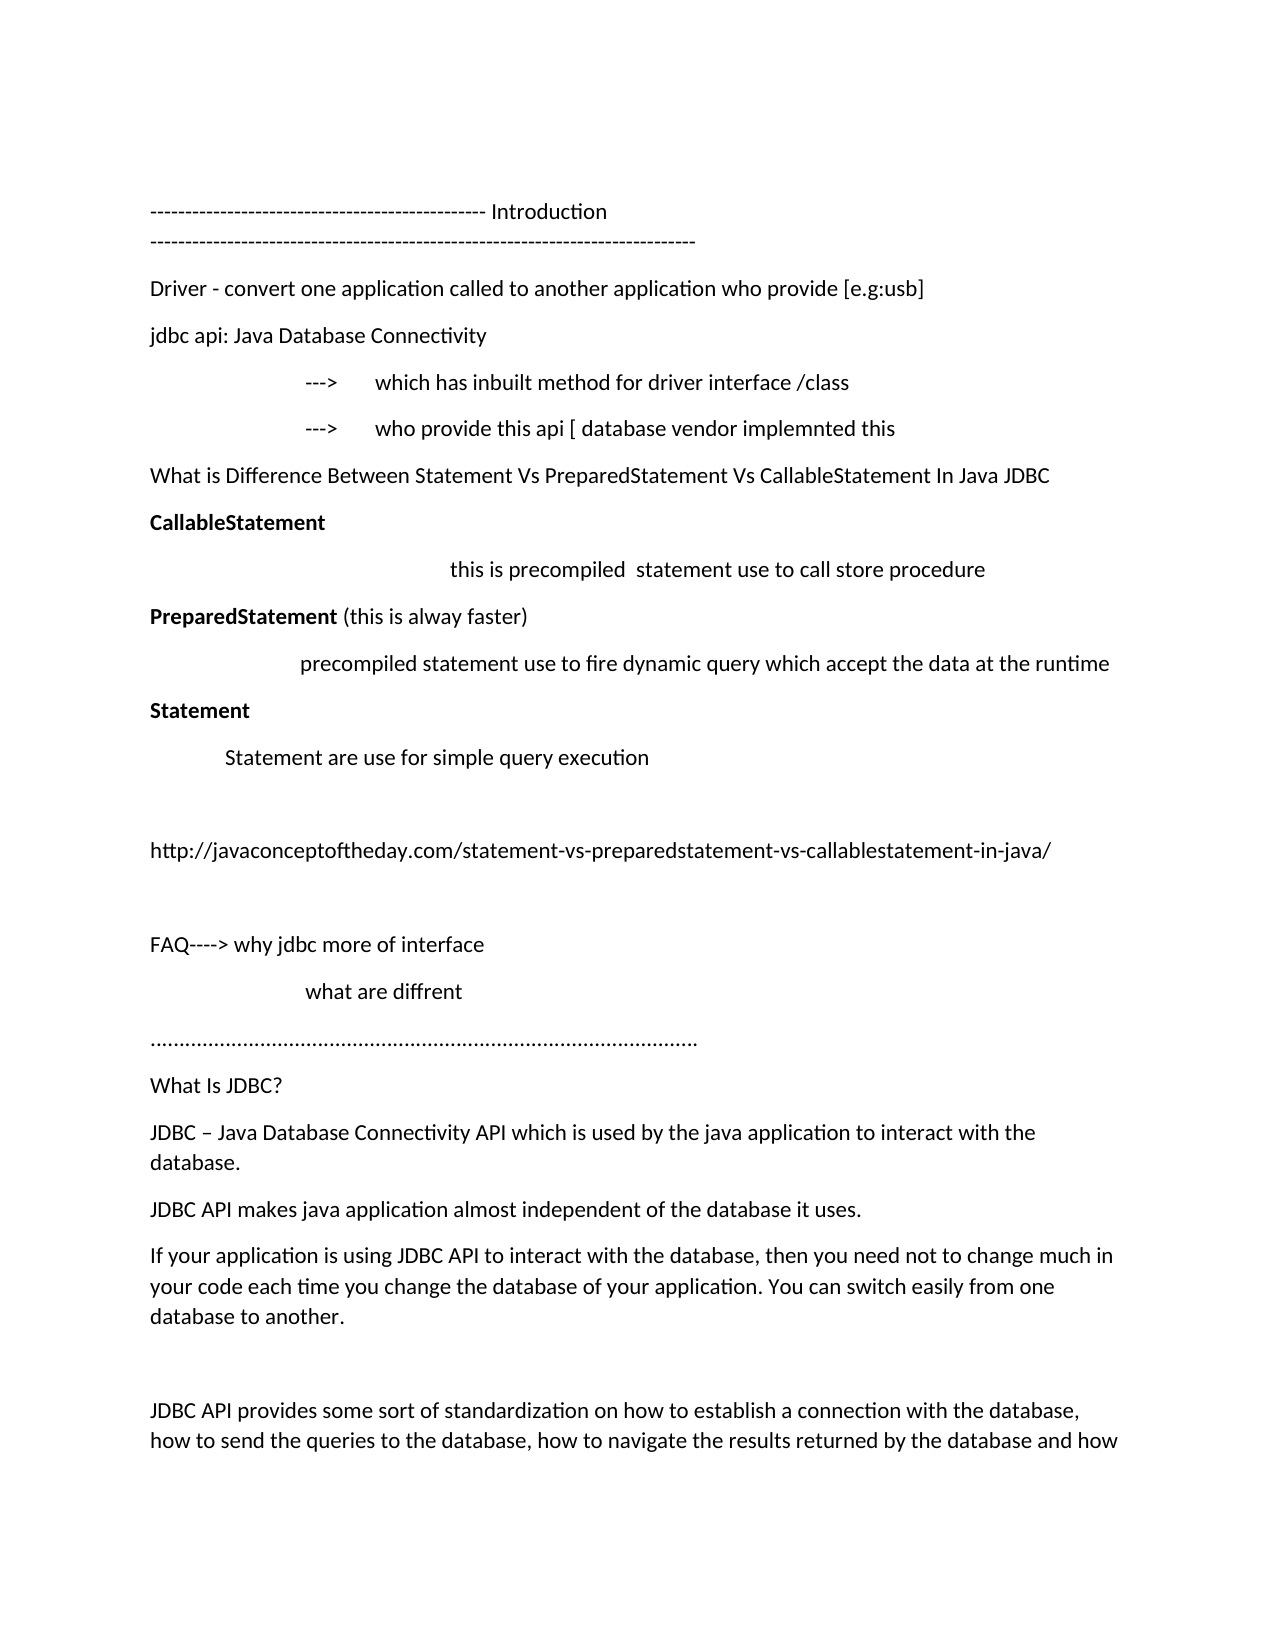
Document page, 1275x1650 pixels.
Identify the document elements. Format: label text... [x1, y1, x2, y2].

text CallableStatement [150, 508, 1125, 536]
text what are diffrent [150, 977, 1125, 1005]
text JDBC API makes java application almost independent of the database it uses. [150, 1195, 1125, 1223]
text ............................................................................................... [150, 1024, 1125, 1052]
text this is precompiled statement use to call store procedure [150, 555, 1125, 583]
text PreparedStatement (this is alway faster) [150, 602, 1125, 630]
text What Is JDBC? [150, 1071, 1125, 1099]
text ------------------------------------------------ Introduction ------------------------------------------------------------------------------ [150, 197, 1125, 255]
text FAQ----> why jdbc more of interface [150, 930, 1125, 958]
text Statement are use for simple query execution [150, 743, 1125, 771]
text JDBC – Java Database Connectivity API which is used by the java application to interact with the database. [150, 1118, 1125, 1176]
text If your application is using JDBC API to interact with the database, then you need not to change much in your code each time you change the database of your application. You can switch easily from one database to another. [150, 1242, 1125, 1330]
text Driver - convert one application called to another application who provide [e.g:usb] [150, 274, 1125, 302]
text What is Difference Between Statement Vs PreparedStatement Vs CallableStatement In Java JDBC [150, 461, 1125, 489]
text ---> which has inbuilt method for driver interface /class [150, 368, 1125, 396]
text http://javaconceptoftheday.com/statement-vs-preparedstatement-vs-callablestatement-in-java/ [150, 836, 1125, 864]
text Statement [150, 696, 1125, 724]
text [150, 1396, 1125, 1454]
text ---> who provide this api [ database vendor implemnted this [150, 414, 1125, 443]
text jdbc api: Java Database Connectivity [150, 321, 1125, 349]
text precompiled statement use to fire dynamic query which accept the data at the runtime [150, 649, 1125, 677]
